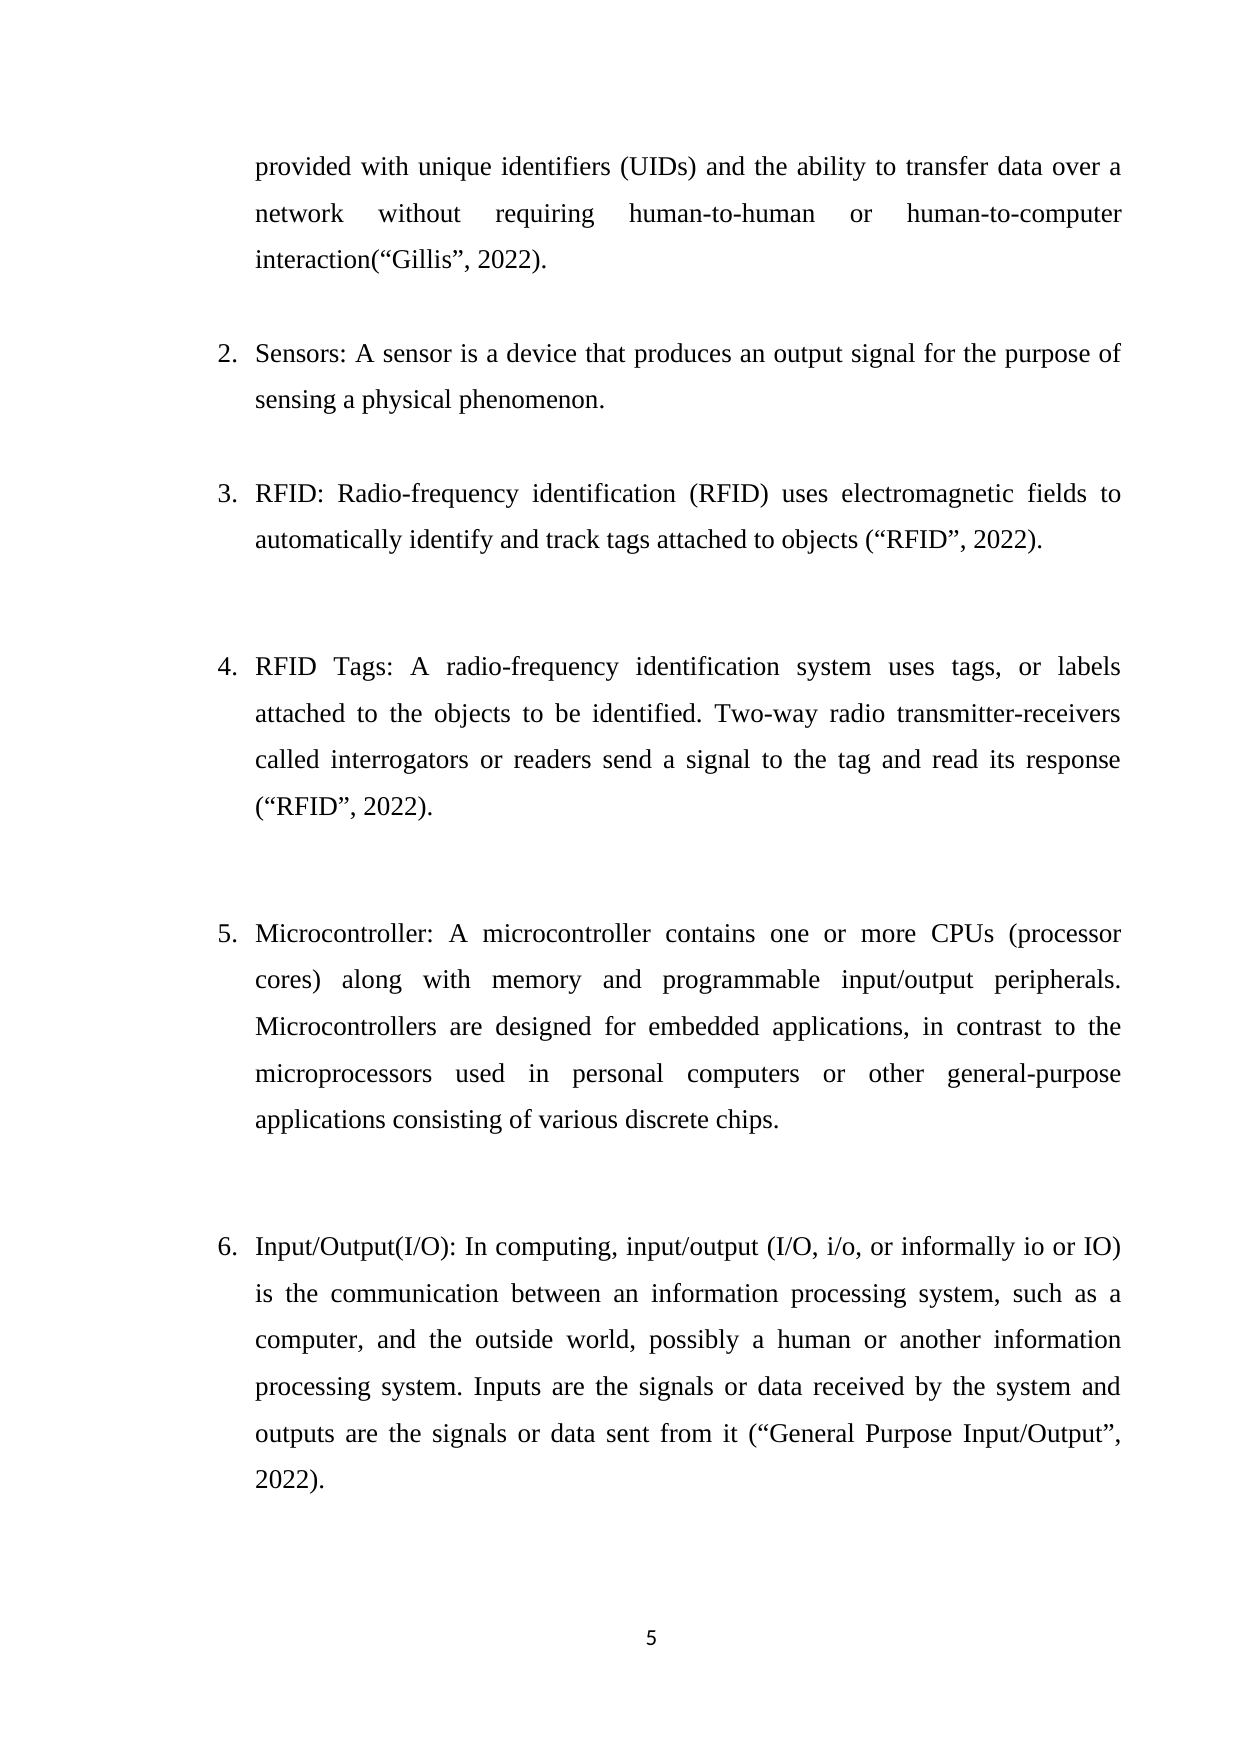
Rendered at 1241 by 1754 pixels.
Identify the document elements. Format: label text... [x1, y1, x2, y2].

list Sensors: A sensor is a device that produces an output signal for the purpose of sensing a physical phenomenon. [217, 337, 1122, 414]
list RFID: Radio-frequency identification (RFID) uses electromagnetic fields to automatically identify and track tags attached to objects (“RFID”, 2022). [217, 477, 1122, 554]
list RFID Tags: A radio-frequency identification system uses tags, or labels attached to the objects to be identified. Two-way radio transmitter-receivers called interrogators or readers send a signal to the tag and read its response (“RFID”, 2022). [217, 650, 1122, 821]
list Microcontroller: A microcontroller contains one or more CPUs (processor cores) along with memory and programmable input/output peripherals. Microcontrollers are designed for embedded applications, in contrast to the microprocessors used in personal computers or other general-purpose applications consisting of various discrete chips. [217, 917, 1122, 1134]
